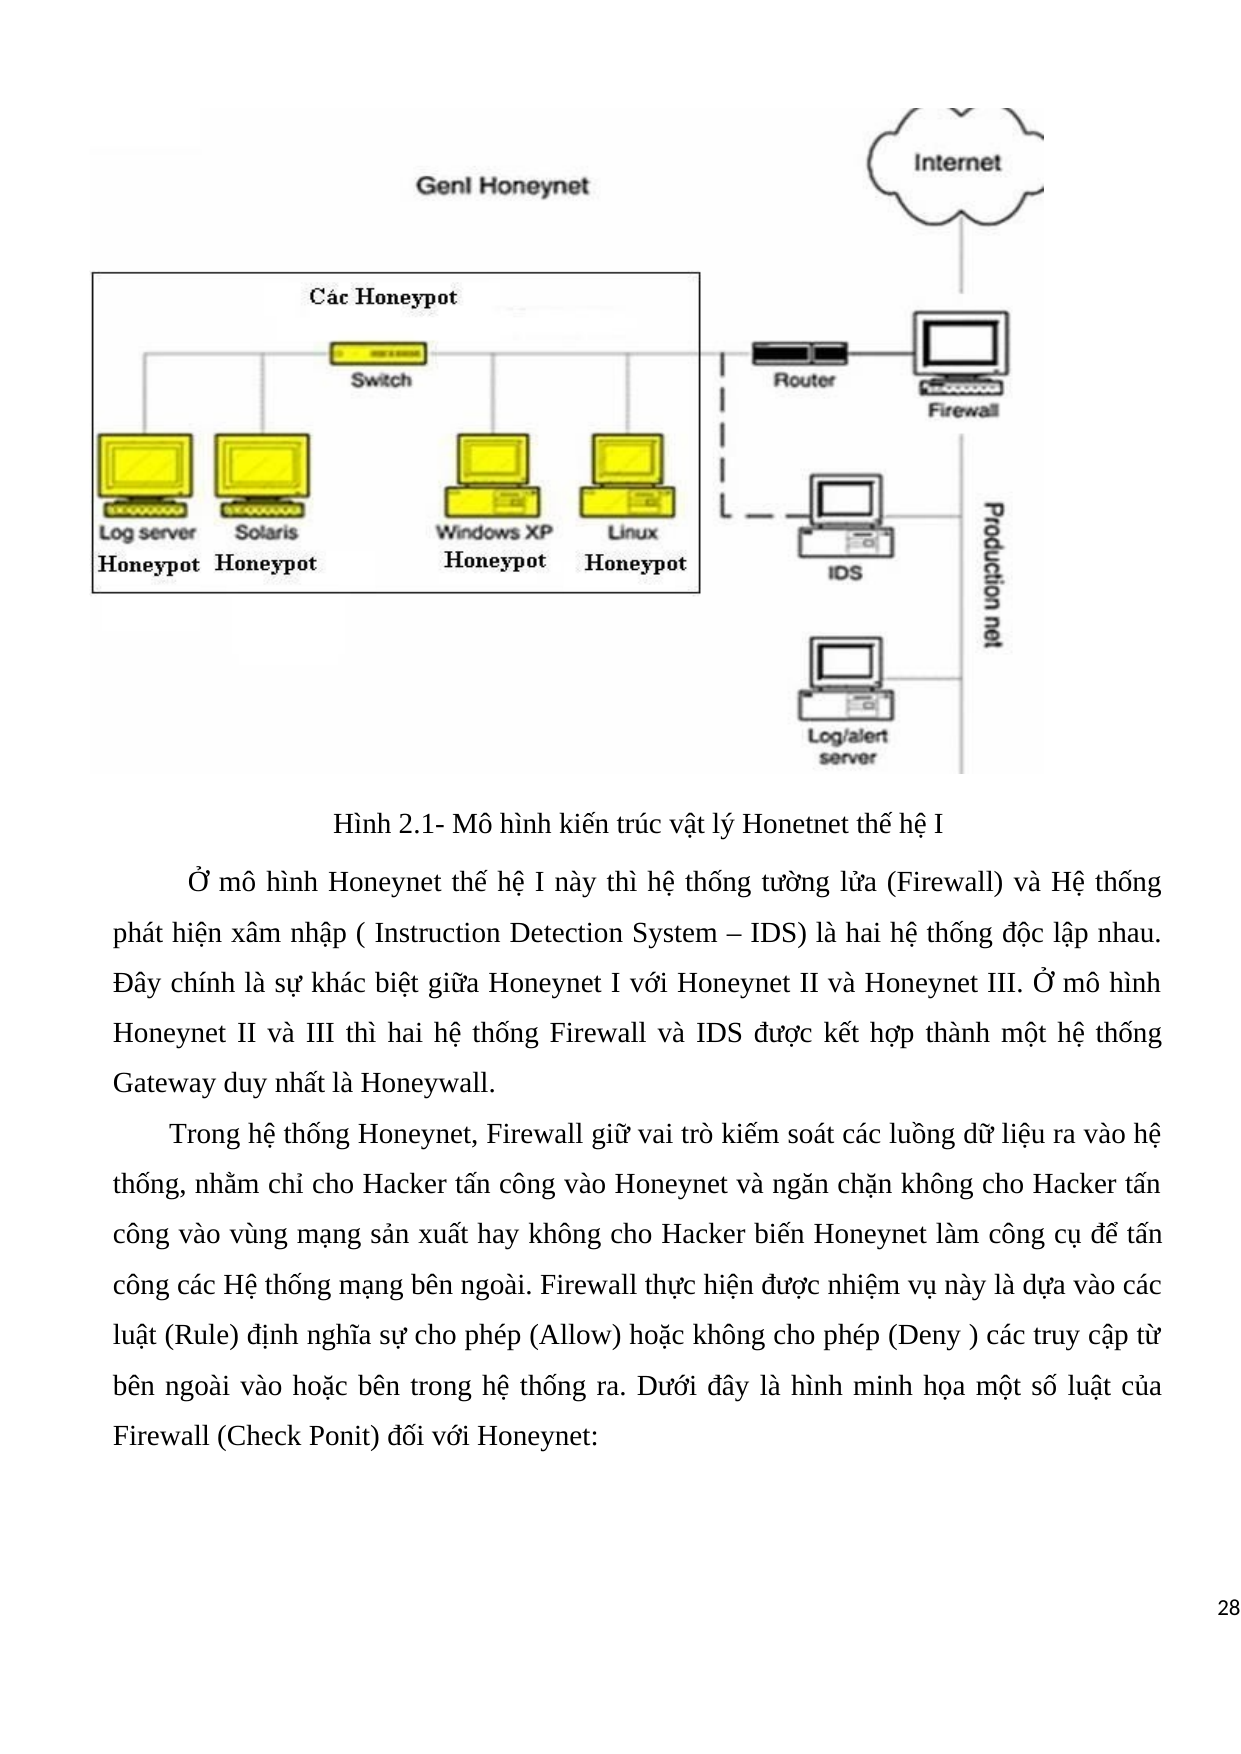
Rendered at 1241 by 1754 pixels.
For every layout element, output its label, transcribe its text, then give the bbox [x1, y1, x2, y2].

text Trong hệ thống Honeynet, Firewall giữ vai trò kiếm soát các luồng dữ liệu ra vào hệ thống, nhằm chỉ cho Hacker tấn công vào Honeynet và ngăn chặn không cho Hacker tấn công vào vùng mạng sản xuất hay không cho Hacker biến Honeynet làm công cụ để tấn công các Hệ thống mạng bên ngoài. Firewall thực hiện được nhiệm vụ này là dựa vào các luật (Rule) định nghĩa sự cho phép (Allow) hoặc không cho phép (Deny ) các truy cập từ bên ngoài vào hoặc bên trong hệ thống ra. Dưới đây là hình minh họa một số luật của Firewall (Check Ponit) đối với Honeynet: [113, 1116, 1163, 1451]
text Hình 2.1- Mô hình kiến trúc vật lý Honetnet thế hệ I [89, 806, 1187, 839]
picture [89, 108, 1044, 774]
text Ở mô hình Honeynet thế hệ I này thì hệ thống tường lửa (Firewall) và Hệ thống phát hiện xâm nhập ( Instruction Detection System – IDS) là hai hệ thống độc lập nhau. Đây chính là sự khác biệt giữa Honeynet I với Honeynet II và Honeynet III. Ở mô hình Honeynet II và III thì hai hệ thống Firewall và IDS được kết hợp thành một hệ thống Gateway duy nhất là Honeywall. [113, 864, 1163, 1099]
